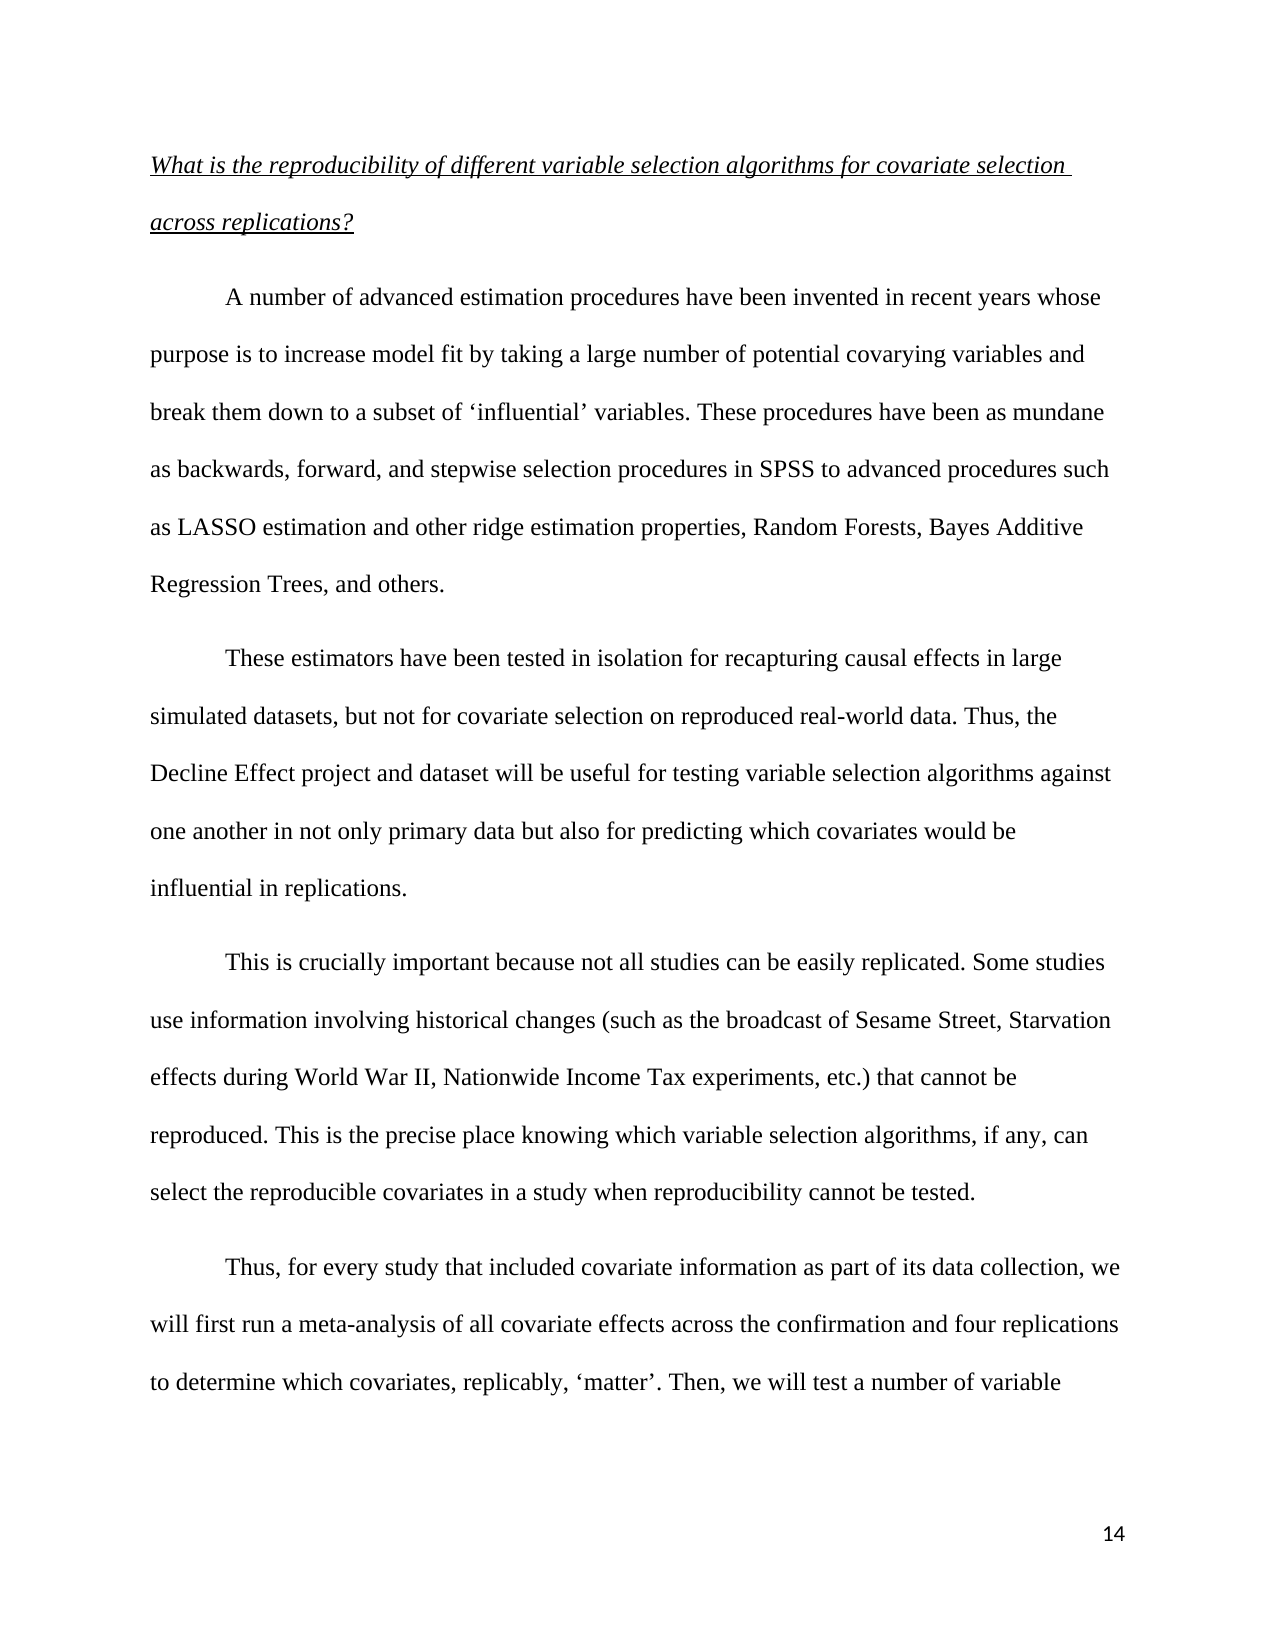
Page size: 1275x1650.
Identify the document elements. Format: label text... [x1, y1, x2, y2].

text What is the reproducibility of different variable selection algorithms for covariate selection across replications? [150, 150, 1125, 236]
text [150, 1252, 1125, 1395]
text These estimators have been tested in isolation for recapturing causal effects in large simulated datasets, but not for covariate selection on reproduced real-world data. Thus, the Decline Effect project and dataset will be useful for testing variable selection algorithms against one another in not only primary data but also for predicting which covariates would be influential in replications. [150, 643, 1125, 902]
text This is crucially important because not all studies can be easily replicated. Some studies use information involving historical changes (such as the broadcast of Sesame Street, Starvation effects during World War II, Nationwide Income Tax experiments, etc.) that cannot be reproduced. This is the precise place knowing which variable selection algorithms, if any, can select the reproducible covariates in a study when reproducibility cannot be tested. [150, 947, 1125, 1206]
text A number of advanced estimation procedures have been invented in recent years whose purpose is to increase model fit by taking a large number of potential covarying variables and break them down to a subset of ‘influential’ variables. These procedures have been as mundane as backwards, forward, and stepwise selection procedures in SPSS to advanced procedures such as LASSO estimation and other ridge estimation properties, Random Forests, Bayes Additive Regression Trees, and others. [150, 282, 1125, 598]
